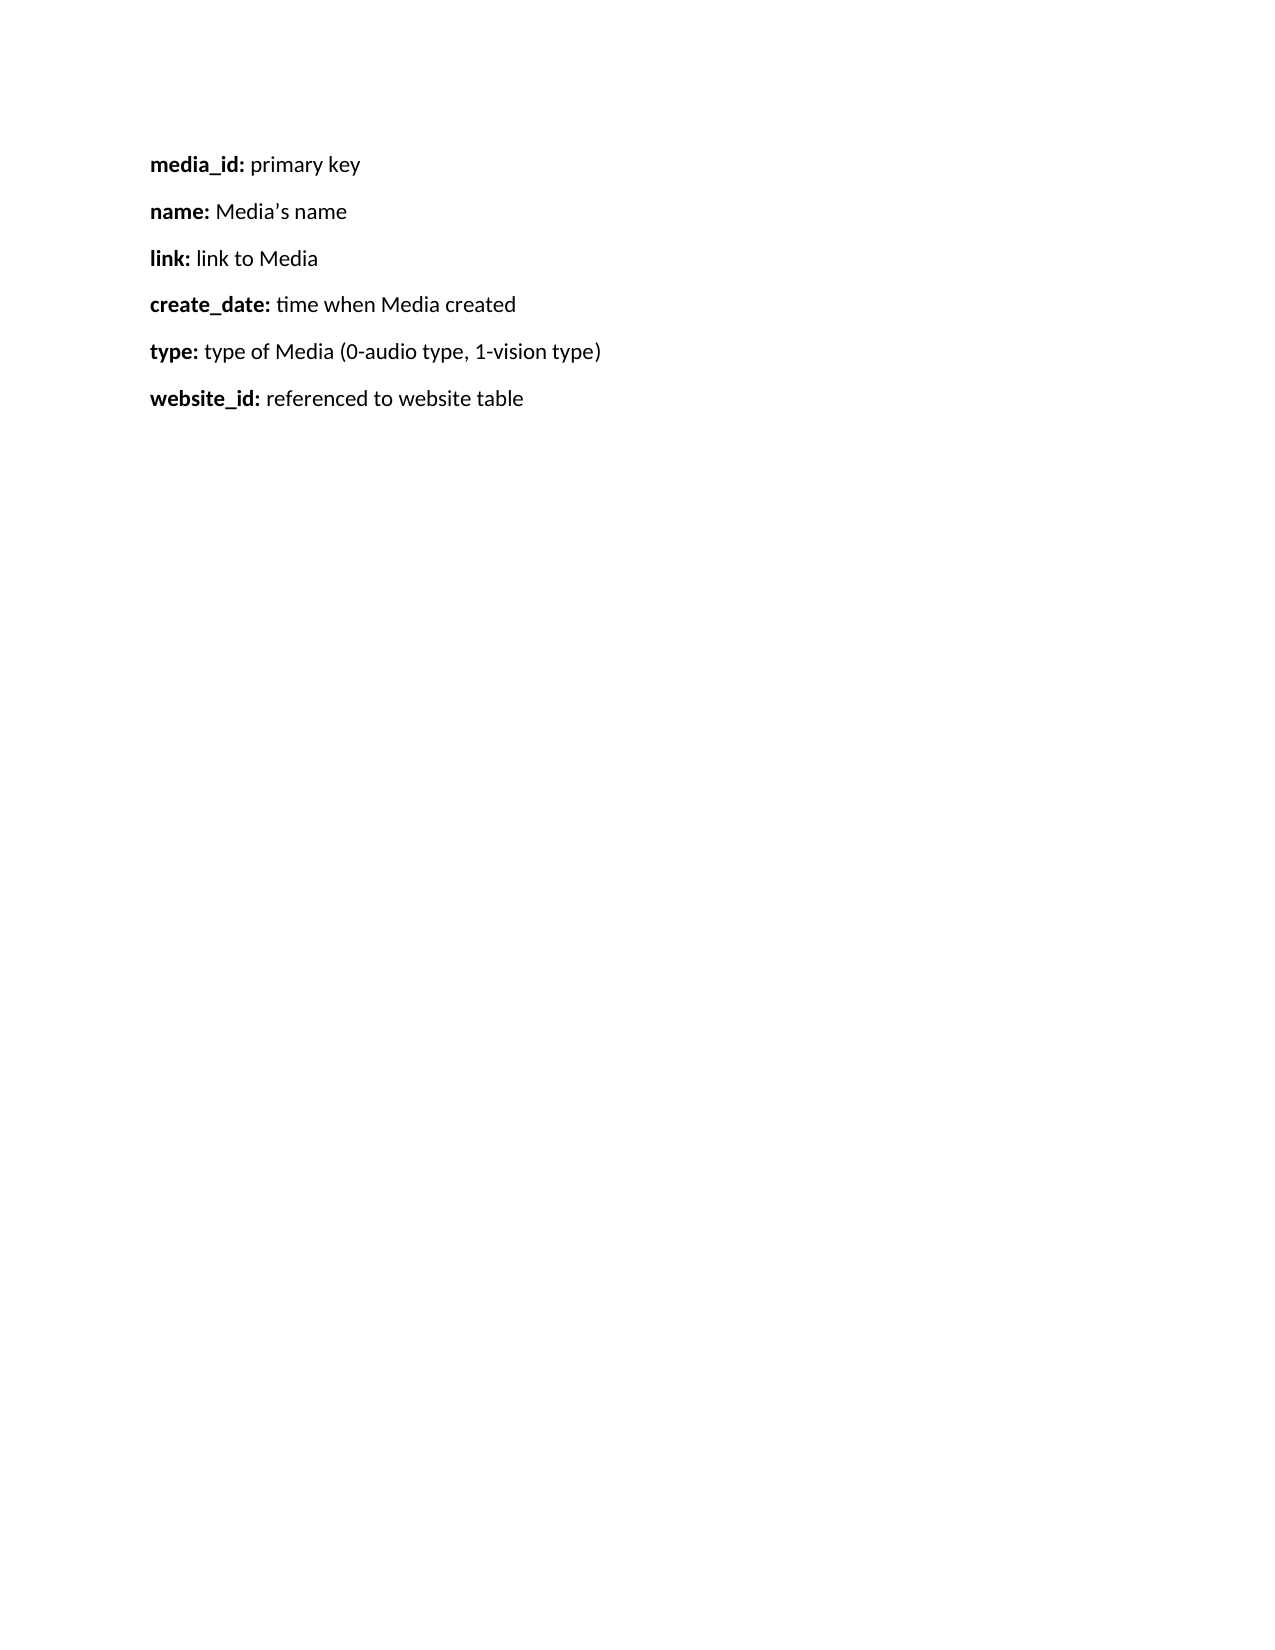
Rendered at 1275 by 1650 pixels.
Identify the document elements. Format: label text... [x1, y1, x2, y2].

text create_date: time when Media created [150, 291, 1125, 319]
text website_id: referenced to website table [150, 384, 1125, 412]
text name: Media’s name [150, 197, 1125, 225]
text media_id: primary key [150, 150, 1125, 178]
text type: type of Media (0-audio type, 1-vision type) [150, 337, 1125, 366]
text link: link to Media [150, 244, 1125, 272]
